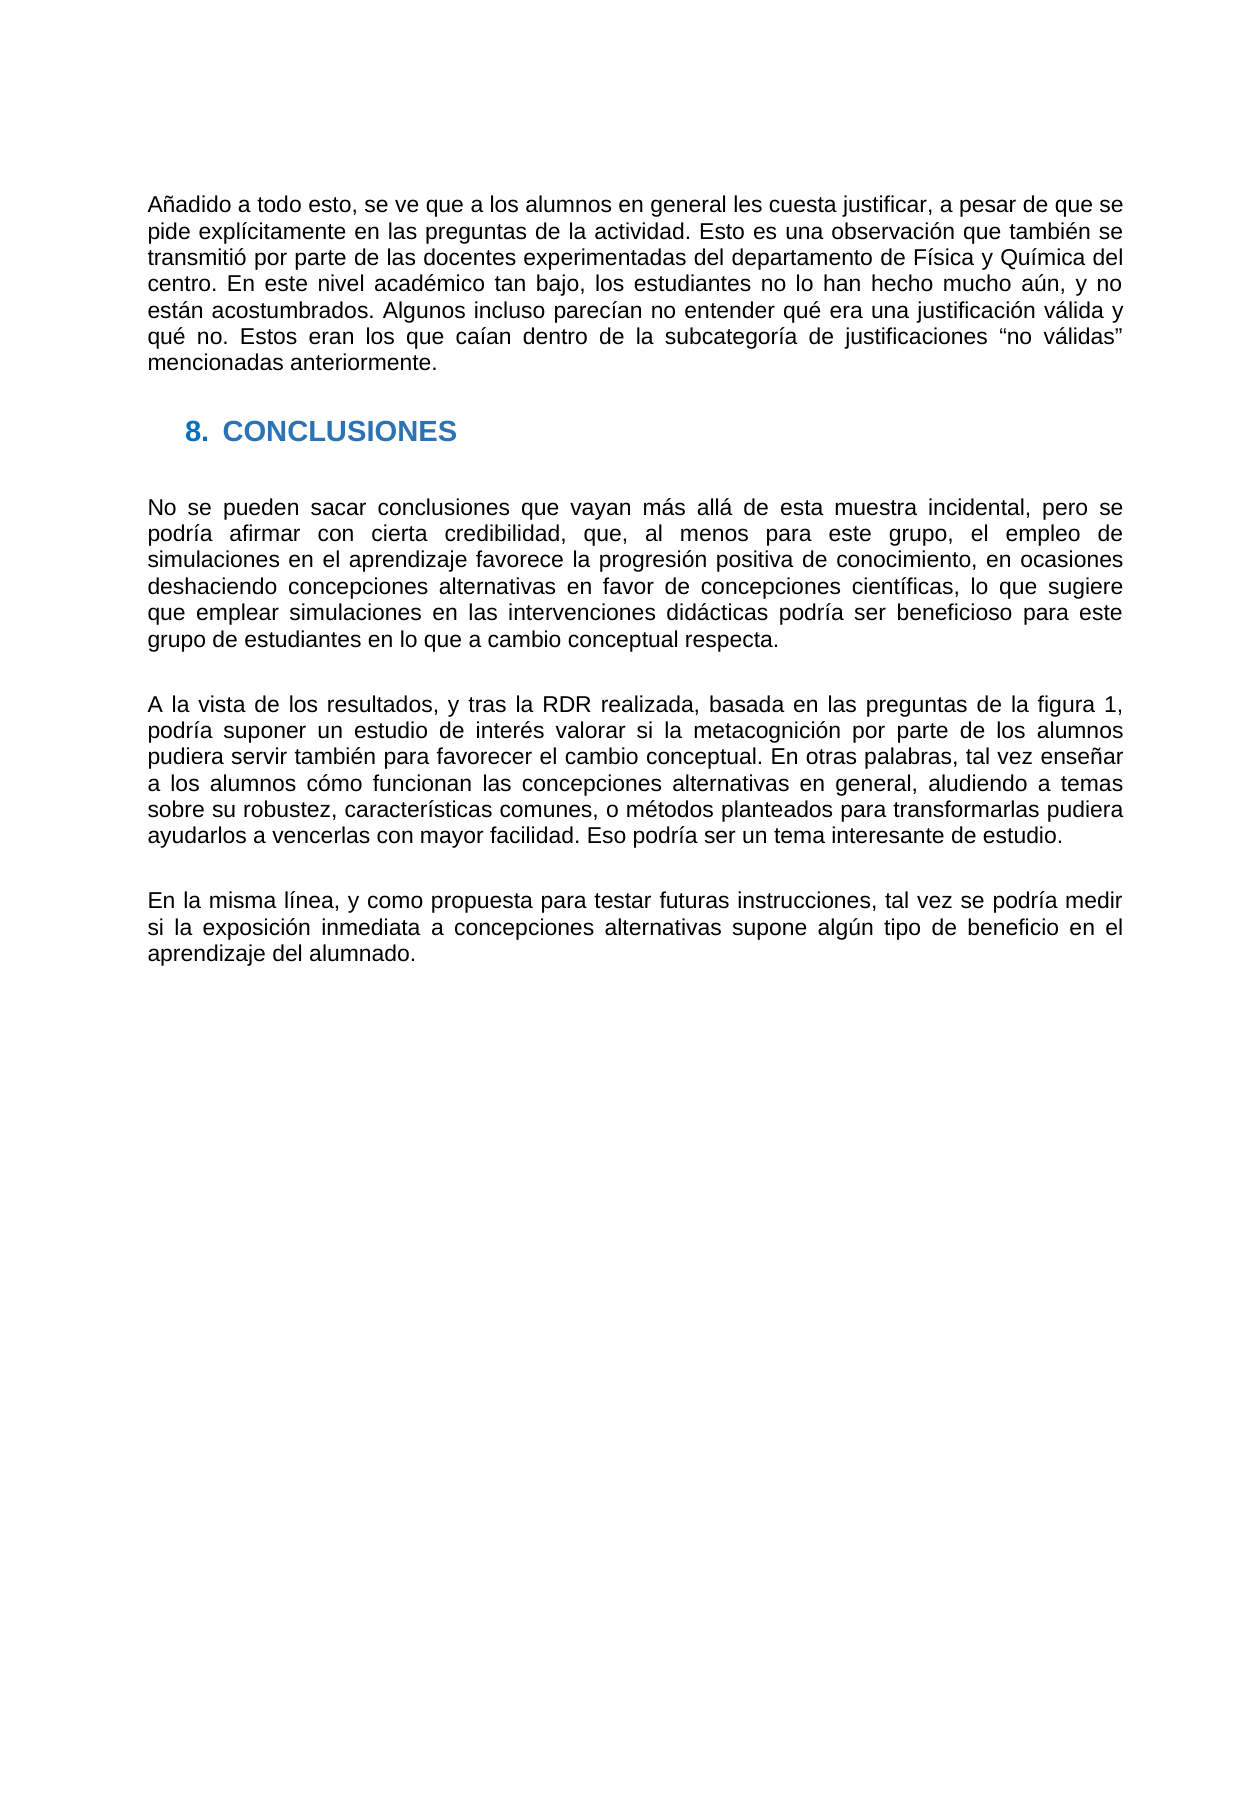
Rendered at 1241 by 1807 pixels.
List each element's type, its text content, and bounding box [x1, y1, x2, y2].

text A la vista de los resultados, y tras la RDR realizada, basada en las preguntas de la figura 1, podría suponer un estudio de interés valorar si la metacognición por parte de los alumnos pudiera servir también para favorecer el cambio conceptual. En otras palabras, tal vez enseñar a los alumnos cómo funcionan las concepciones alternativas en general, aludiendo a temas sobre su robustez, características comunes, o métodos planteados para transformarlas pudiera ayudarlos a vencerlas con mayor facilidad. Eso podría ser un tema interesante de estudio. [147, 691, 1124, 849]
text Añadido a todo esto, se ve que a los alumnos en general les cuesta justificar, a pesar de que se pide explícitamente en las preguntas de la actividad. Esto es una observación que también se transmitió por parte de las docentes experimentadas del departamento de Física y Química del centro. En este nivel académico tan bajo, los estudiantes no lo han hecho mucho aún, y no están acostumbrados. Algunos incluso parecían no entender qué era una justificación válida y qué no. Estos eran los que caían dentro de la subcategoría de justificaciones “no válidas” mencionadas anteriormente. [147, 191, 1124, 376]
list CONCLUSIONES [185, 414, 1124, 448]
text En la misma línea, y como propuesta para testar futuras instrucciones, tal vez se podría medir si la exposición inmediata a concepciones alternativas supone algún tipo de beneficio en el aprendizaje del alumnado. [147, 887, 1124, 966]
text No se pueden sacar conclusiones que vayan más allá de esta muestra incidental, pero se podría afirmar con cierta credibilidad, que, al menos para este grupo, el empleo de simulaciones en el aprendizaje favorece la progresión positiva de conocimiento, en ocasiones deshaciendo concepciones alternativas en favor de concepciones científicas, lo que sugiere que emplear simulaciones en las intervenciones didácticas podría ser beneficioso para este grupo de estudiantes en lo que a cambio conceptual respecta. [147, 494, 1124, 652]
